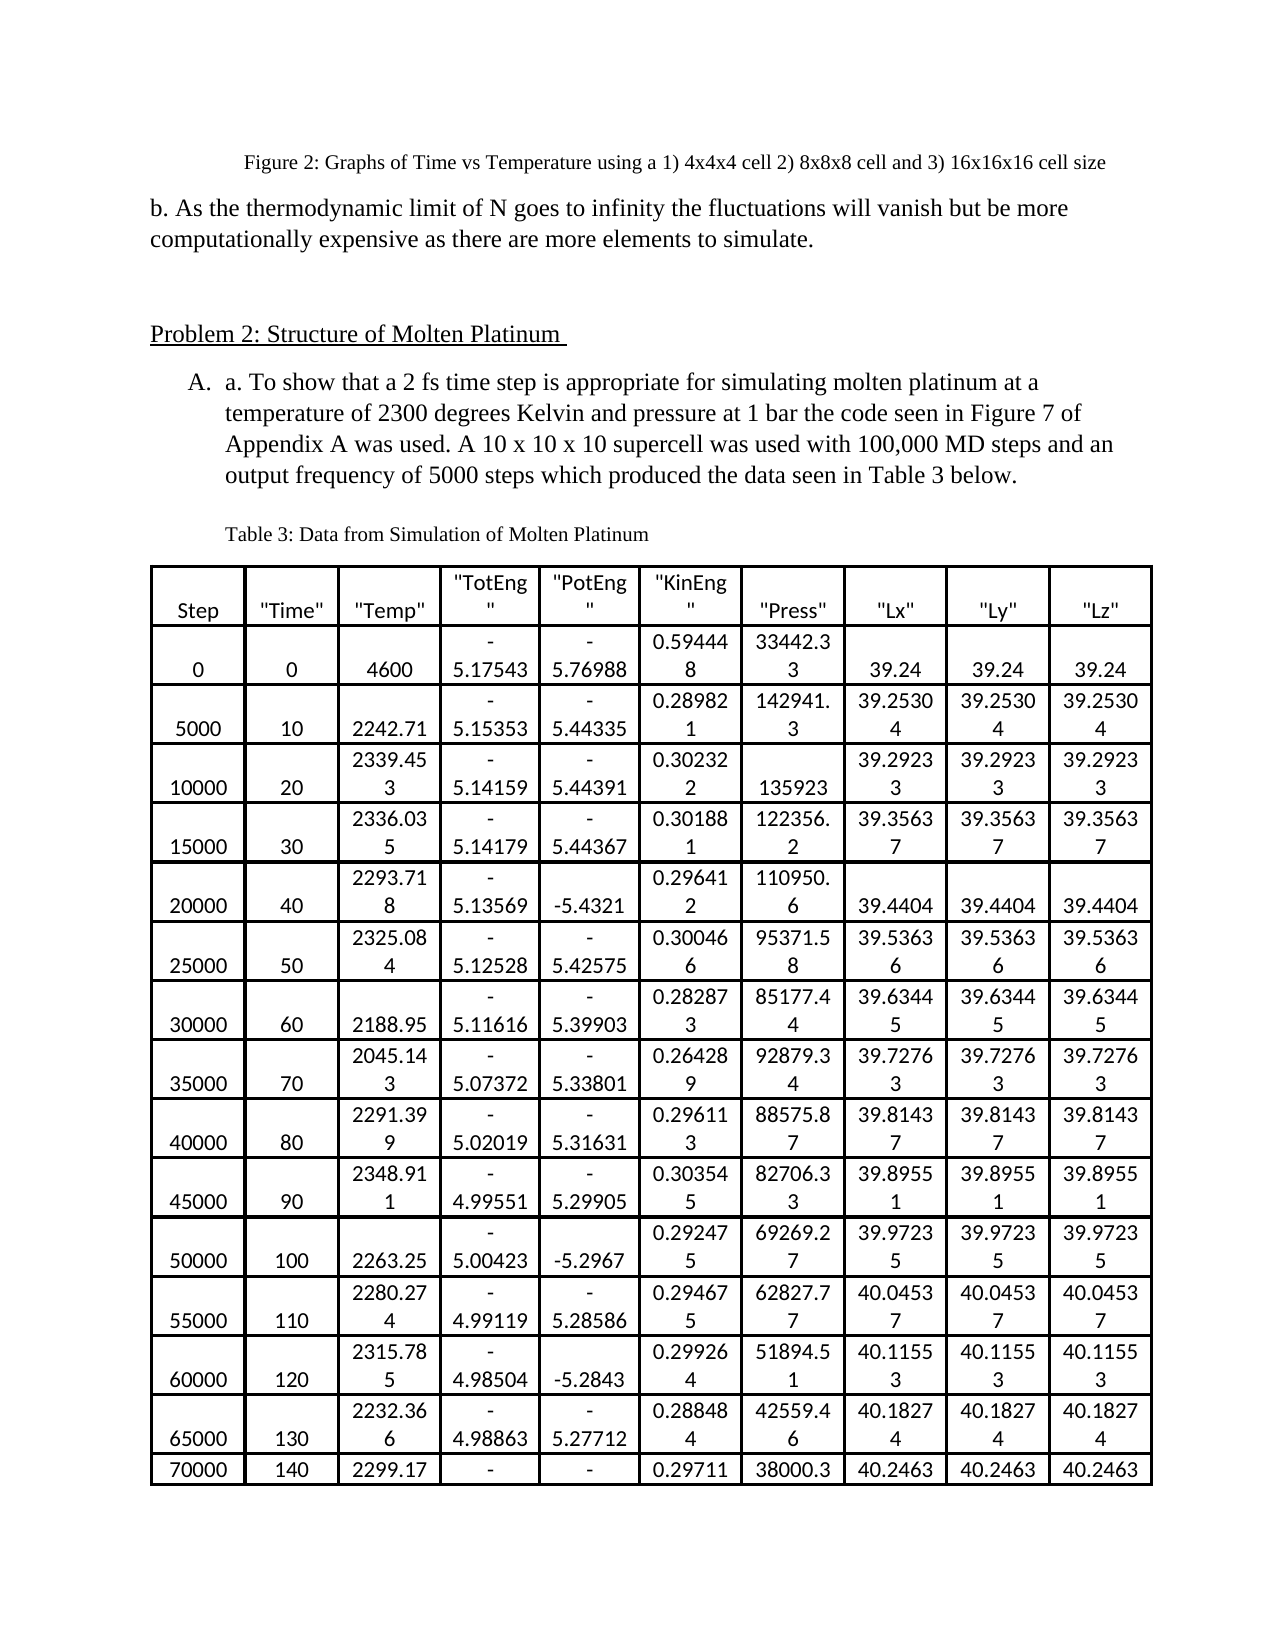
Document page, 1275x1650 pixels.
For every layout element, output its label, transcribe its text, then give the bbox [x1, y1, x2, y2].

table_cell -5.4321 [541, 864, 638, 919]
table_cell -4.97213 [442, 1455, 538, 1483]
table_cell 39.4404 [948, 864, 1048, 919]
table_cell 2291.399 [340, 1100, 439, 1156]
table_cell -5.33801 [541, 1041, 638, 1097]
table_cell 39.89551 [948, 1159, 1048, 1215]
table_header "Time" [247, 568, 337, 624]
table_cell 40.04537 [948, 1278, 1048, 1334]
table_cell 40000 [153, 1100, 243, 1156]
table_cell 135923 [743, 745, 843, 801]
table_cell -5.31631 [541, 1100, 638, 1156]
table_cell 2280.274 [340, 1278, 439, 1334]
table_cell 50000 [153, 1219, 243, 1274]
table_cell -5.2843 [541, 1337, 638, 1393]
table_cell 42559.46 [743, 1396, 843, 1452]
table_cell 0.303545 [641, 1159, 740, 1215]
list Figure 2: Graphs of Time vs Temperature using a 1) 4x4x4 cell 2) 8x8x8 cell and 3) 16x16x16 cell size [225, 150, 1125, 174]
table_cell 0.594448 [641, 627, 740, 683]
table_cell 39.4404 [846, 864, 945, 919]
table_cell 39.35637 [846, 804, 945, 860]
table_cell 2293.718 [340, 864, 439, 919]
table_cell 60 [247, 982, 337, 1038]
table_cell 39.24 [948, 627, 1048, 683]
table_cell 142941.3 [743, 686, 843, 742]
table_cell 39.72763 [948, 1041, 1048, 1097]
table_cell 88575.87 [743, 1100, 843, 1156]
table_cell 40.24634 [846, 1455, 945, 1483]
table_cell 40.18274 [948, 1396, 1048, 1452]
table_cell 51894.51 [743, 1337, 843, 1393]
table_cell 39.24 [1051, 627, 1150, 683]
table_cell 5000 [153, 686, 243, 742]
table_cell 2263.25 [340, 1219, 439, 1274]
table_cell 2348.911 [340, 1159, 439, 1215]
table_cell 65000 [153, 1396, 243, 1452]
table_cell 2242.71 [340, 686, 439, 742]
table_cell -5.17543 [442, 627, 538, 683]
table_cell 39.25304 [948, 686, 1048, 742]
table_cell 25000 [153, 923, 243, 979]
table_cell 122356.2 [743, 804, 843, 860]
table_cell 39.63445 [948, 982, 1048, 1038]
table_cell -5.11616 [442, 982, 538, 1038]
text b. As the thermodynamic limit of N goes to infinity the fluctuations will vanish but be more computationally expensive as there are more elements to simulate. [150, 193, 1125, 252]
table_cell 39.25304 [1051, 686, 1150, 742]
table_cell 39.81437 [948, 1100, 1048, 1156]
table_cell -5.14179 [442, 804, 538, 860]
table_cell 39.72763 [846, 1041, 945, 1097]
table_cell 39.81437 [846, 1100, 945, 1156]
table_cell 40.11553 [846, 1337, 945, 1393]
table_cell -5.02019 [442, 1100, 538, 1156]
table_cell 35000 [153, 1041, 243, 1097]
table_cell 39.53636 [948, 923, 1048, 979]
table_cell -4.99551 [442, 1159, 538, 1215]
table_header "Press" [743, 568, 843, 624]
table_cell 39.4404 [1051, 864, 1150, 919]
table_cell 0.289821 [641, 686, 740, 742]
table_cell 39.97235 [1051, 1219, 1150, 1274]
table_cell 2299.173 [340, 1455, 439, 1483]
table_cell 95371.58 [743, 923, 843, 979]
table_cell 85177.44 [743, 982, 843, 1038]
table_cell 39.97235 [846, 1219, 945, 1274]
table_header "Ly" [948, 568, 1048, 624]
table_cell 69269.27 [743, 1219, 843, 1274]
table_cell 62827.77 [743, 1278, 843, 1334]
table_cell -5.76988 [541, 627, 638, 683]
table_cell 39.89551 [1051, 1159, 1150, 1215]
table_cell -4.98863 [442, 1396, 538, 1452]
table_cell 50 [247, 923, 337, 979]
table_cell -4.98504 [442, 1337, 538, 1393]
table_cell 110 [247, 1278, 337, 1334]
table_cell 33442.33 [743, 627, 843, 683]
table_cell 70000 [153, 1455, 243, 1483]
table_cell 0.294675 [641, 1278, 740, 1334]
table_cell 140 [247, 1455, 337, 1483]
table_header Step [153, 568, 243, 624]
table_cell 2339.453 [340, 745, 439, 801]
table_cell 39.53636 [846, 923, 945, 979]
table_cell 0.264289 [641, 1041, 740, 1097]
table_cell 39.24 [846, 627, 945, 683]
table_cell 0.297117 [641, 1455, 740, 1483]
table_cell 40.11553 [1051, 1337, 1150, 1393]
table_cell 39.35637 [1051, 804, 1150, 860]
table_cell 39.63445 [1051, 982, 1150, 1038]
table_cell 90 [247, 1159, 337, 1215]
table_cell 60000 [153, 1337, 243, 1393]
table_cell 110950.6 [743, 864, 843, 919]
table_cell 2315.785 [340, 1337, 439, 1393]
table_cell 92879.34 [743, 1041, 843, 1097]
table_cell 100 [247, 1219, 337, 1274]
table_cell -5.00423 [442, 1219, 538, 1274]
table_cell 40 [247, 864, 337, 919]
table_cell -5.07372 [442, 1041, 538, 1097]
table_cell -5.42575 [541, 923, 638, 979]
table_header "Temp" [340, 568, 439, 624]
table_cell -5.28586 [541, 1278, 638, 1334]
table_cell 45000 [153, 1159, 243, 1215]
table_header "TotEng" [442, 568, 538, 624]
table_cell 39.53636 [1051, 923, 1150, 979]
table_cell 40.11553 [948, 1337, 1048, 1393]
list a. To show that a 2 fs time step is appropriate for simulating molten platinum at a temperature of 2300 degrees Kelvin and pressure at 1 bar the code seen in Figure 7 of Appendix A was used. A 10 x 10 x 10 supercell was used with 100,000 MD steps and an output frequency of 5000 steps which produced the data seen in Table 3 below. [187, 367, 1125, 489]
table_cell 40.18274 [846, 1396, 945, 1452]
table_cell 38000.33 [743, 1455, 843, 1483]
table_cell 55000 [153, 1278, 243, 1334]
table_cell 0 [247, 627, 337, 683]
table_cell 130 [247, 1396, 337, 1452]
table_cell 39.25304 [846, 686, 945, 742]
table_cell 80 [247, 1100, 337, 1156]
table_cell 20000 [153, 864, 243, 919]
table_cell 0.296113 [641, 1100, 740, 1156]
table_cell 0 [153, 627, 243, 683]
table_cell 2188.95 [340, 982, 439, 1038]
table_header "Lx" [846, 568, 945, 624]
table_cell 2045.143 [340, 1041, 439, 1097]
table_cell 39.29233 [846, 745, 945, 801]
table_header "Lz" [1051, 568, 1150, 624]
table_cell 39.89551 [846, 1159, 945, 1215]
table_cell -5.44335 [541, 686, 638, 742]
table_cell 39.29233 [1051, 745, 1150, 801]
table_cell 39.72763 [1051, 1041, 1150, 1097]
table_cell -5.2967 [541, 1219, 638, 1274]
table_cell 2336.035 [340, 804, 439, 860]
table_cell 0.296412 [641, 864, 740, 919]
table_cell 40.24634 [948, 1455, 1048, 1483]
table_cell 0.282873 [641, 982, 740, 1038]
table_cell -5.15353 [442, 686, 538, 742]
table_cell 40.24634 [1051, 1455, 1150, 1483]
table_cell 39.97235 [948, 1219, 1048, 1274]
table_cell 10 [247, 686, 337, 742]
table_cell -5.44367 [541, 804, 638, 860]
table_cell 39.35637 [948, 804, 1048, 860]
table_cell 0.299264 [641, 1337, 740, 1393]
table_cell 0.300466 [641, 923, 740, 979]
list Table 3: Data from Simulation of Molten Platinum [225, 522, 1125, 546]
table_cell 0.288484 [641, 1396, 740, 1452]
table_cell -5.12528 [442, 923, 538, 979]
table_cell 30000 [153, 982, 243, 1038]
table_cell 15000 [153, 804, 243, 860]
table_cell 39.63445 [846, 982, 945, 1038]
table_cell 40.04537 [846, 1278, 945, 1334]
table_cell 120 [247, 1337, 337, 1393]
table_cell -5.14159 [442, 745, 538, 801]
table_cell 0.301881 [641, 804, 740, 860]
table_cell 2325.084 [340, 923, 439, 979]
table_header "PotEng" [541, 568, 638, 624]
table_cell 0.302322 [641, 745, 740, 801]
table_cell 0.292475 [641, 1219, 740, 1274]
table_cell -5.27712 [541, 1396, 638, 1452]
table_cell 70 [247, 1041, 337, 1097]
table_cell 39.81437 [1051, 1100, 1150, 1156]
table_header "KinEng" [641, 568, 740, 624]
table_cell 40.18274 [1051, 1396, 1150, 1452]
table_cell 2232.366 [340, 1396, 439, 1452]
table_cell 39.29233 [948, 745, 1048, 801]
table_cell -5.29905 [541, 1159, 638, 1215]
table_cell -5.39903 [541, 982, 638, 1038]
table_cell 40.04537 [1051, 1278, 1150, 1334]
table_cell 20 [247, 745, 337, 801]
table_cell -5.44391 [541, 745, 638, 801]
text Problem 2: Structure of Molten Platinum [150, 319, 1125, 348]
table_cell -5.26924 [541, 1455, 638, 1483]
table_cell 10000 [153, 745, 243, 801]
table_cell 82706.33 [743, 1159, 843, 1215]
table_cell -5.13569 [442, 864, 538, 919]
table_cell 30 [247, 804, 337, 860]
table_cell 4600 [340, 627, 439, 683]
table_cell -4.99119 [442, 1278, 538, 1334]
